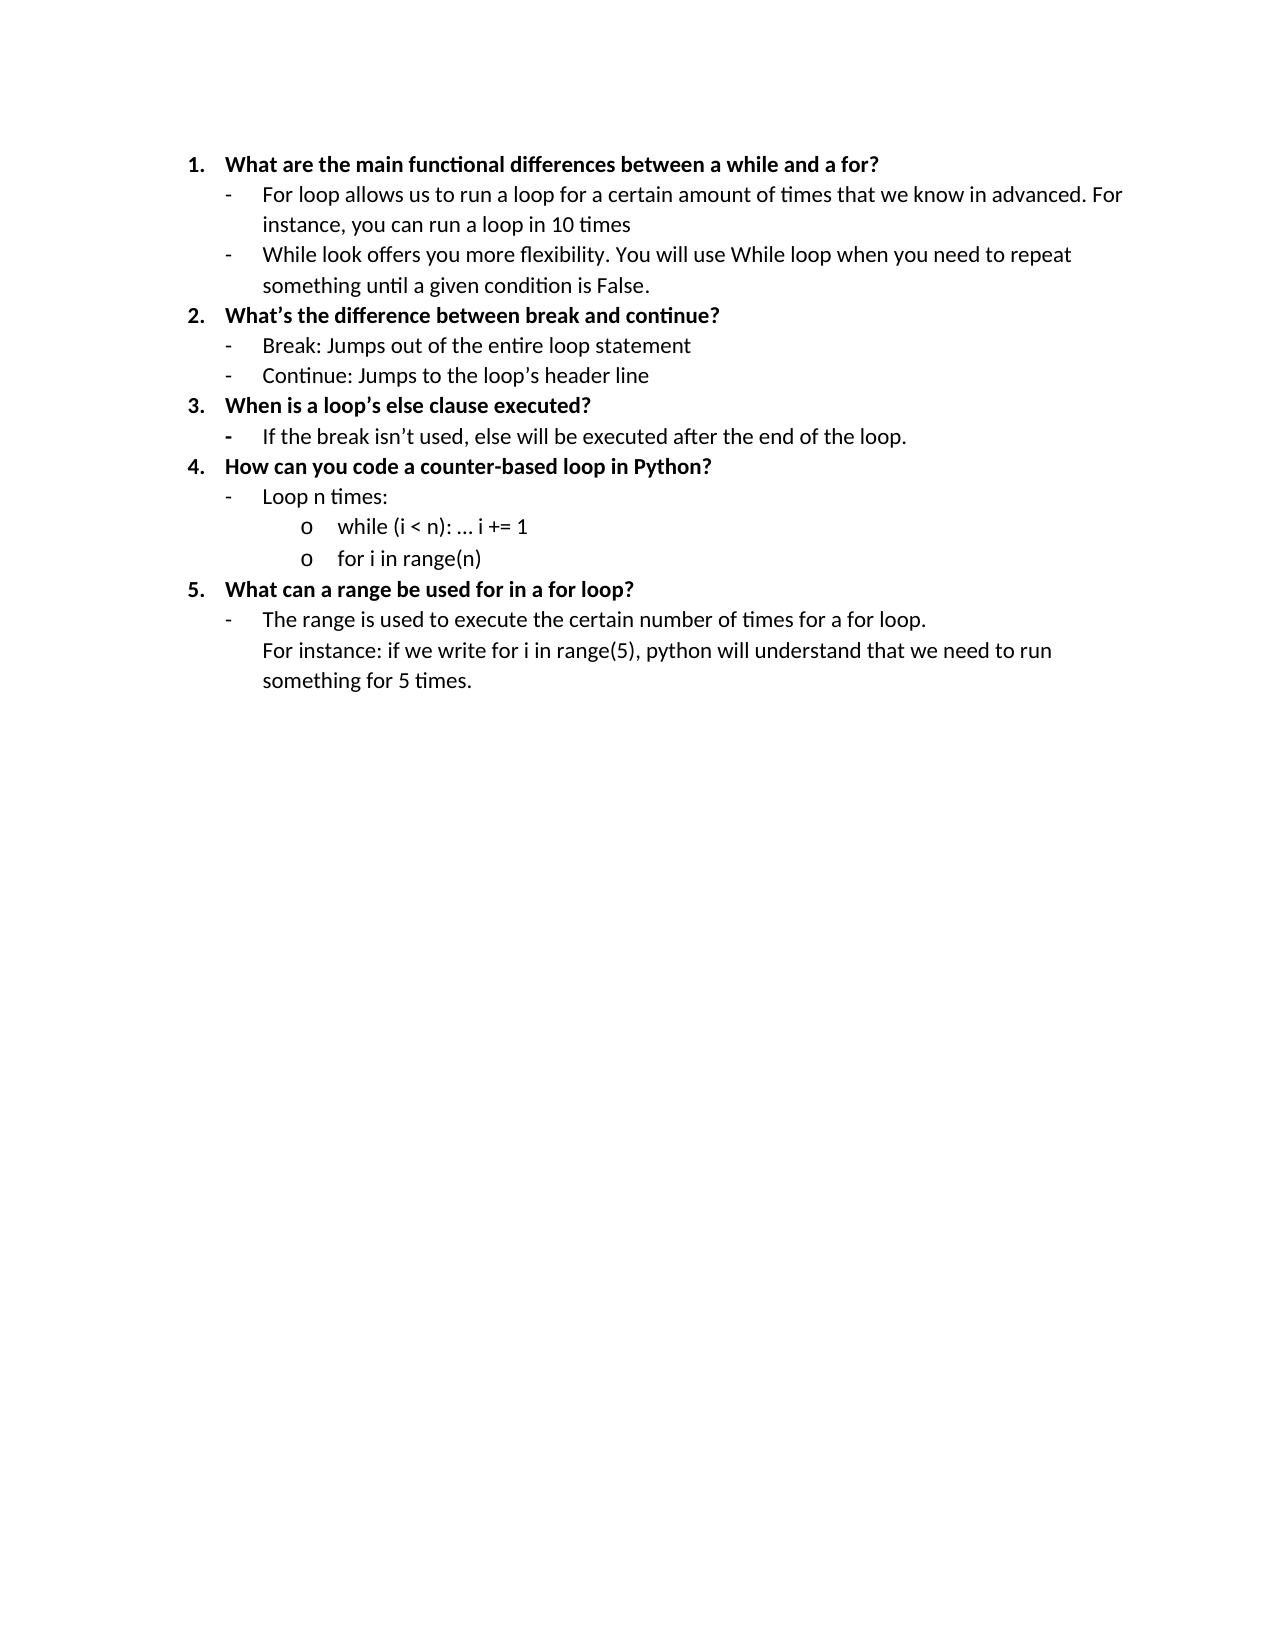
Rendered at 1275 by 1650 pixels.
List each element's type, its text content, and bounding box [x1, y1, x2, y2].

list For loop allows us to run a loop for a certain amount of times that we know in advanced. For instance, you can run a loop in 10 times [225, 180, 1125, 238]
list For instance: if we write for i in range(5), python will understand that we need to run something for 5 times. [262, 636, 1125, 694]
list If the break isn’t used, else will be executed after the end of the loop. [225, 422, 1125, 450]
list What can a range be used for in a for loop? [187, 575, 1125, 603]
list Break: Jumps out of the entire loop statement [225, 331, 1125, 359]
list When is a loop’s else clause executed? [187, 392, 1125, 420]
list How can you code a counter-based loop in Python? [187, 452, 1125, 480]
list Loop n times: [225, 482, 1125, 510]
list Continue: Jumps to the loop’s header line [225, 361, 1125, 389]
list The range is used to execute the certain number of times for a for loop. [225, 606, 1125, 634]
list What are the main functional differences between a while and a for? [187, 150, 1125, 178]
list for i in range(n) [300, 544, 1125, 573]
list What’s the difference between break and continue? [187, 301, 1125, 329]
list While look offers you more flexibility. You will use While loop when you need to repeat something until a given condition is False. [225, 241, 1125, 299]
list while (i < n): … i += 1 [300, 512, 1125, 542]
